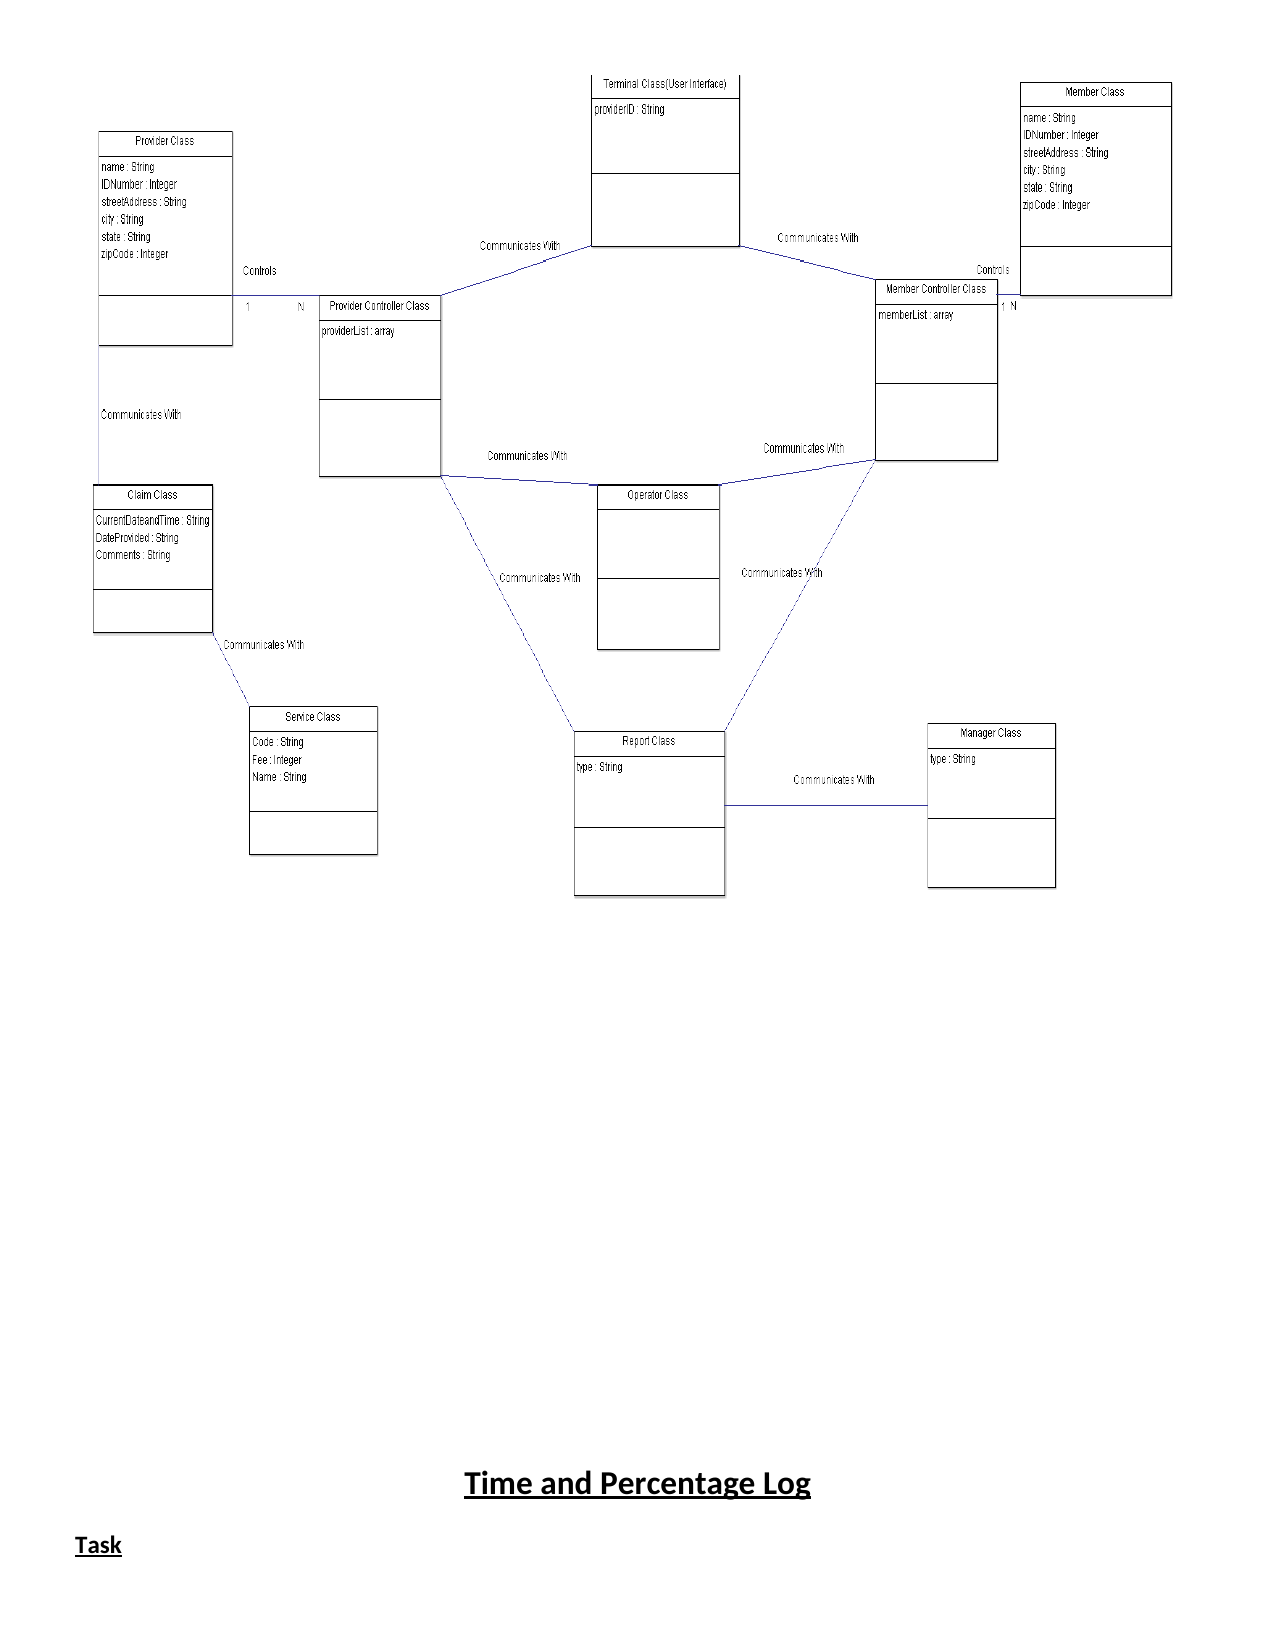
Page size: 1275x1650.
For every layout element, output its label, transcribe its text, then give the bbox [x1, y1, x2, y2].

text Task [75, 1529, 1200, 1560]
text Time and Percentage Log [75, 1462, 1200, 1502]
picture [75, 75, 1200, 935]
